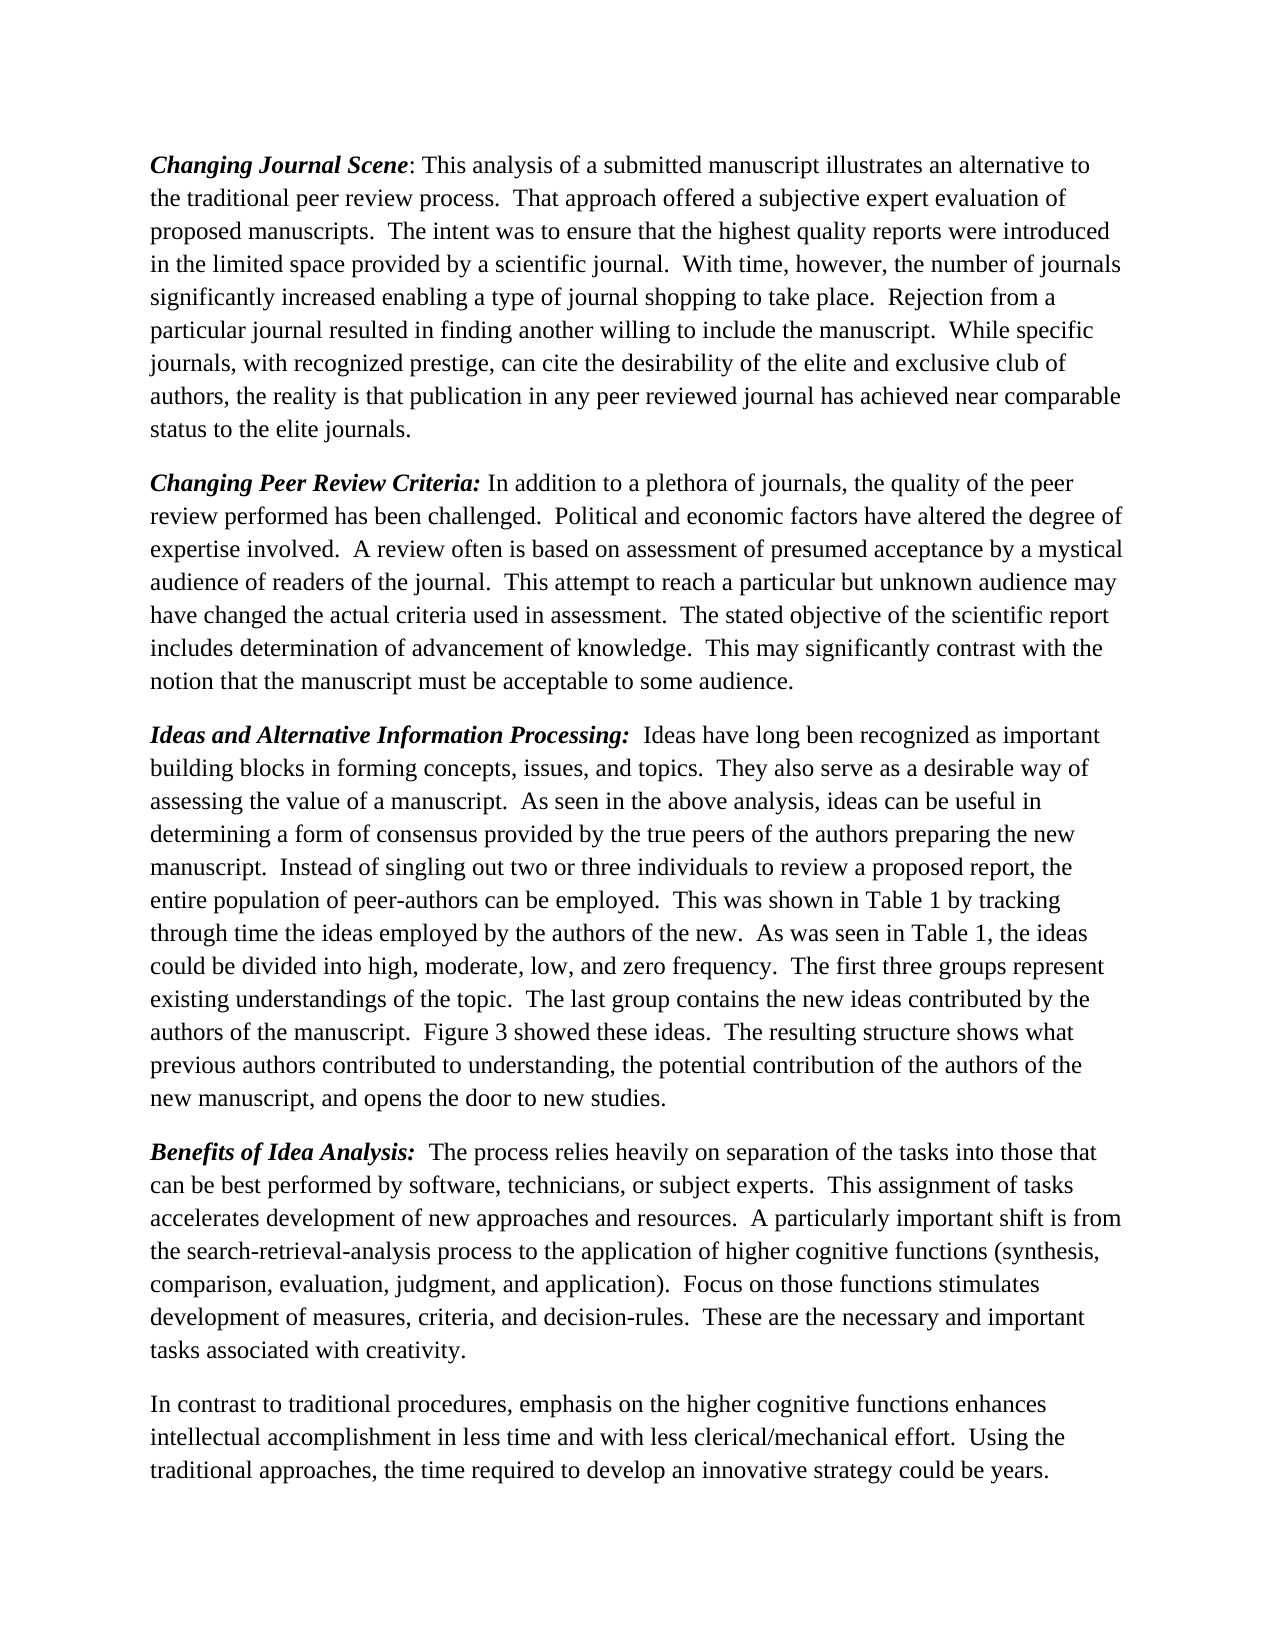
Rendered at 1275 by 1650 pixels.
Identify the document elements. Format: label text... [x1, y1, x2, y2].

text Changing Journal Scene: This analysis of a submitted manuscript illustrates an alternative to the traditional peer review process. That approach offered a subjective expert evaluation of proposed manuscripts. The intent was to ensure that the highest quality reports were introduced in the limited space provided by a scientific journal. With time, however, the number of journals significantly increased enabling a type of journal shopping to take place. Rejection from a particular journal resulted in finding another willing to include the manuscript. While specific journals, with recognized prestige, can cite the desirability of the elite and exclusive club of authors, the reality is that publication in any peer reviewed journal has achieved near comparable status to the elite journals. [150, 150, 1125, 443]
text Benefits of Idea Analysis: The process relies heavily on separation of the tasks into those that can be best performed by software, technicians, or subject experts. This assignment of tasks accelerates development of new approaches and resources. A particularly important shift is from the search-retrieval-analysis process to the application of higher cognitive functions (synthesis, comparison, evaluation, judgment, and application). Focus on those functions stimulates development of measures, criteria, and decision-rules. These are the necessary and important tasks associated with creativity. [150, 1137, 1125, 1364]
text Ideas and Alternative Information Processing: Ideas have long been recognized as important building blocks in forming concepts, issues, and topics. They also serve as a desirable way of assessing the value of a manuscript. As seen in the above analysis, ideas can be useful in determining a form of consensus provided by the true peers of the authors preparing the new manuscript. Instead of singling out two or three individuals to review a proposed report, the entire population of peer-authors can be employed. This was shown in Table 1 by tracking through time the ideas employed by the authors of the new. As was seen in Table 1, the ideas could be divided into high, moderate, low, and zero frequency. The first three groups represent existing understandings of the topic. The last group contains the new ideas contributed by the authors of the manuscript. Figure 3 showed these ideas. The resulting structure shows what previous authors contributed to understanding, the potential contribution of the authors of the new manuscript, and opens the door to new studies. [150, 720, 1125, 1112]
text In contrast to traditional procedures, emphasis on the higher cognitive functions enhances intellectual accomplishment in less time and with less clerical/mechanical effort. Using the traditional approaches, the time required to develop an innovative strategy could be years. [150, 1389, 1125, 1484]
text Changing Peer Review Criteria: In addition to a plethora of journals, the quality of the peer review performed has been challenged. Political and economic factors have altered the degree of expertise involved. A review often is based on assessment of presumed acceptance by a mystical audience of readers of the journal. This attempt to reach a particular but unknown audience may have changed the actual criteria used in assessment. The stated objective of the scientific report includes determination of advancement of knowledge. This may significantly contrast with the notion that the manuscript must be acceptable to some audience. [150, 468, 1125, 695]
